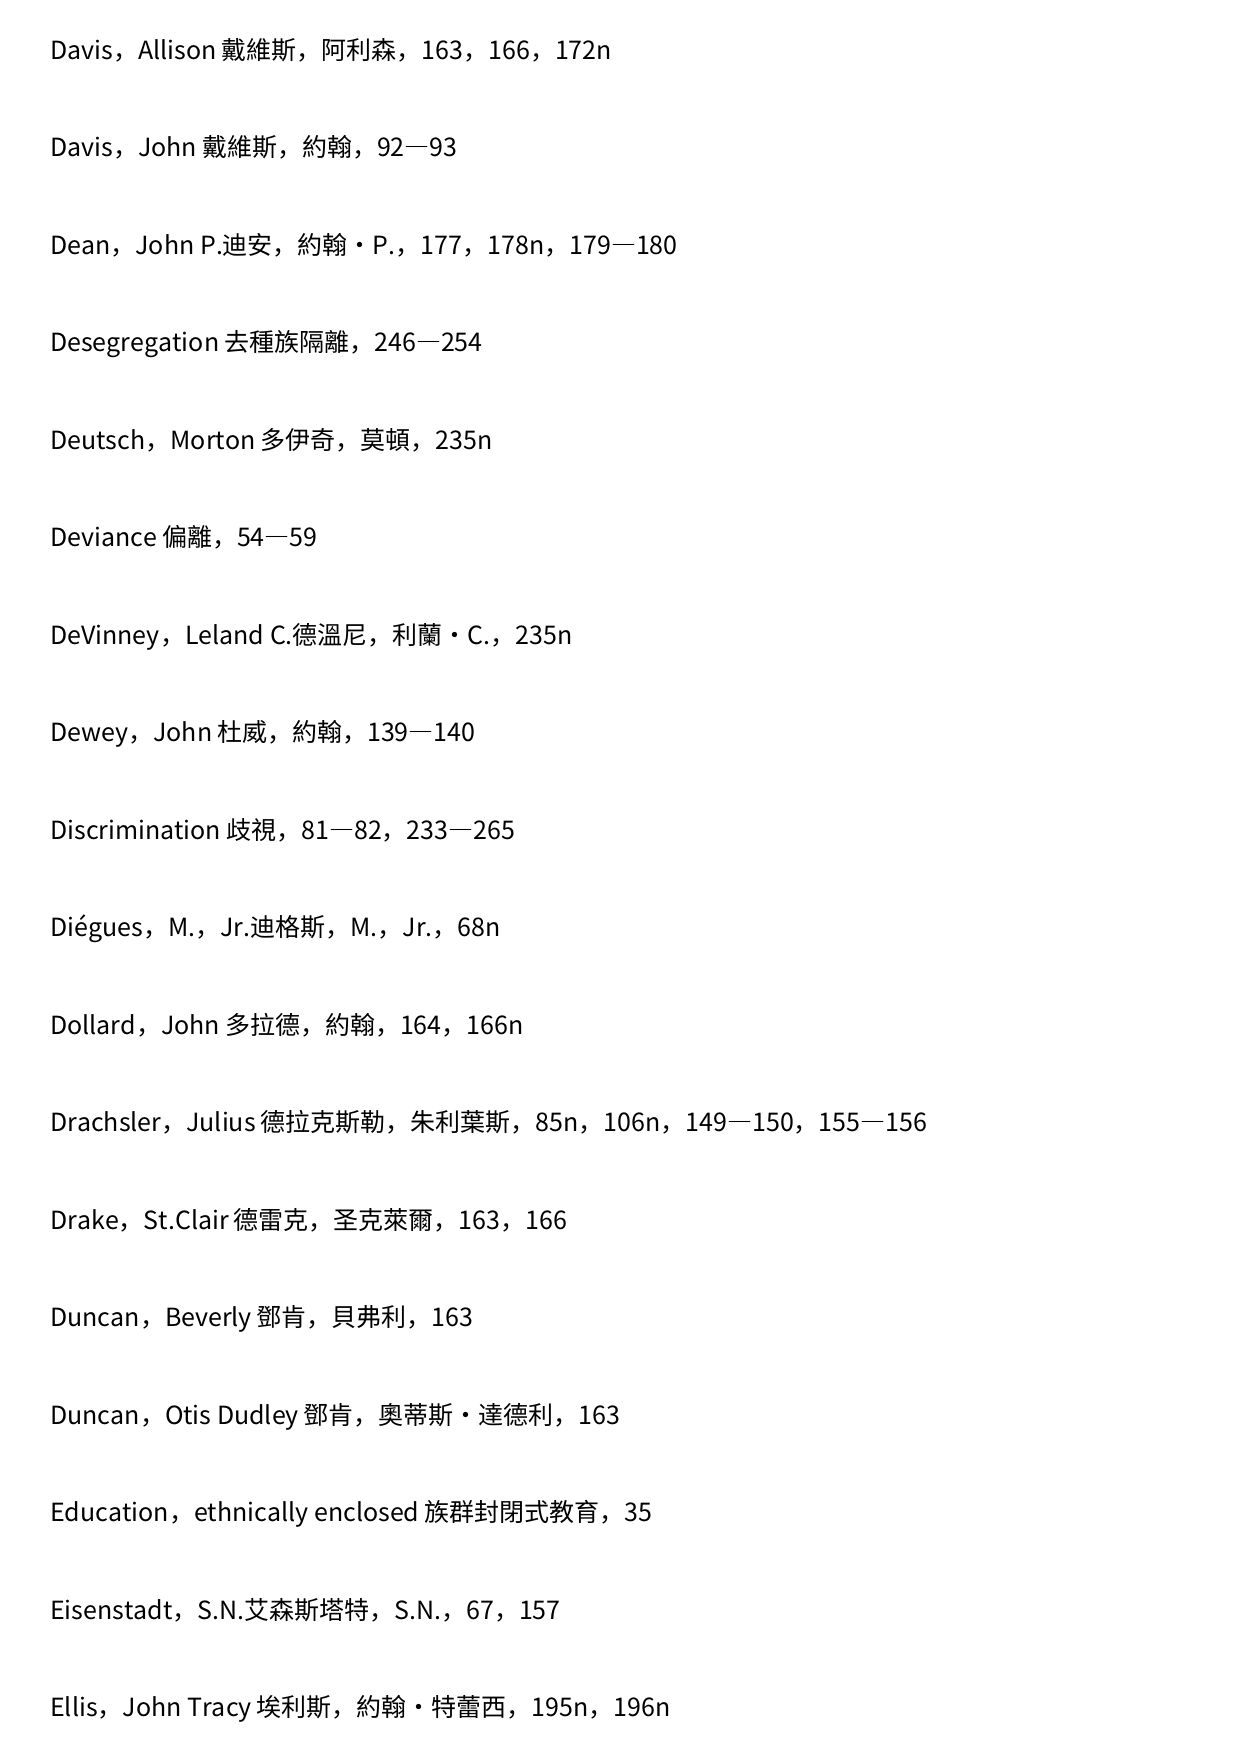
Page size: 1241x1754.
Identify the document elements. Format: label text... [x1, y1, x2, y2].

text Davis，Allison戴維斯，阿利森，163，166，172n [0, 16, 1240, 81]
text Discrimination歧視，81—82，233—265 [0, 796, 1240, 861]
text Deutsch，Morton多伊奇，莫頓，235n [0, 406, 1240, 471]
text Drachsler，Julius德拉克斯勒，朱利葉斯，85n，106n，149—150，155—156 [0, 1088, 1240, 1153]
text Diégues，M.，Jr.迪格斯，M.，Jr.，68n [0, 893, 1240, 958]
text Dewey，John杜威，約翰，139—140 [0, 698, 1240, 763]
text Dollard，John多拉德，約翰，164，166n [0, 991, 1240, 1056]
text Dean，John P.迪安，約翰·P.，177，178n，179—180 [0, 211, 1240, 276]
text Desegregation去種族隔離，246—254 [0, 308, 1240, 373]
text Davis，John戴維斯，約翰，92—93 [0, 113, 1240, 178]
text DeVinney，Leland C.德溫尼，利蘭·C.，235n [0, 601, 1240, 666]
text Education，ethnically enclosed族群封閉式教育，35 [0, 1478, 1240, 1543]
text Ellis，John Tracy埃利斯，約翰·特蕾西，195n，196n [0, 1673, 1240, 1738]
text Drake，St.Clair德雷克，圣克萊爾，163，166 [0, 1186, 1240, 1251]
text Deviance偏離，54—59 [0, 503, 1240, 568]
text Duncan，Beverly鄧肯，貝弗利，163 [0, 1283, 1240, 1348]
text Duncan，Otis Dudley鄧肯，奧蒂斯·達德利，163 [0, 1381, 1240, 1446]
text Eisenstadt，S.N.艾森斯塔特，S.N.，67，157 [0, 1576, 1240, 1641]
